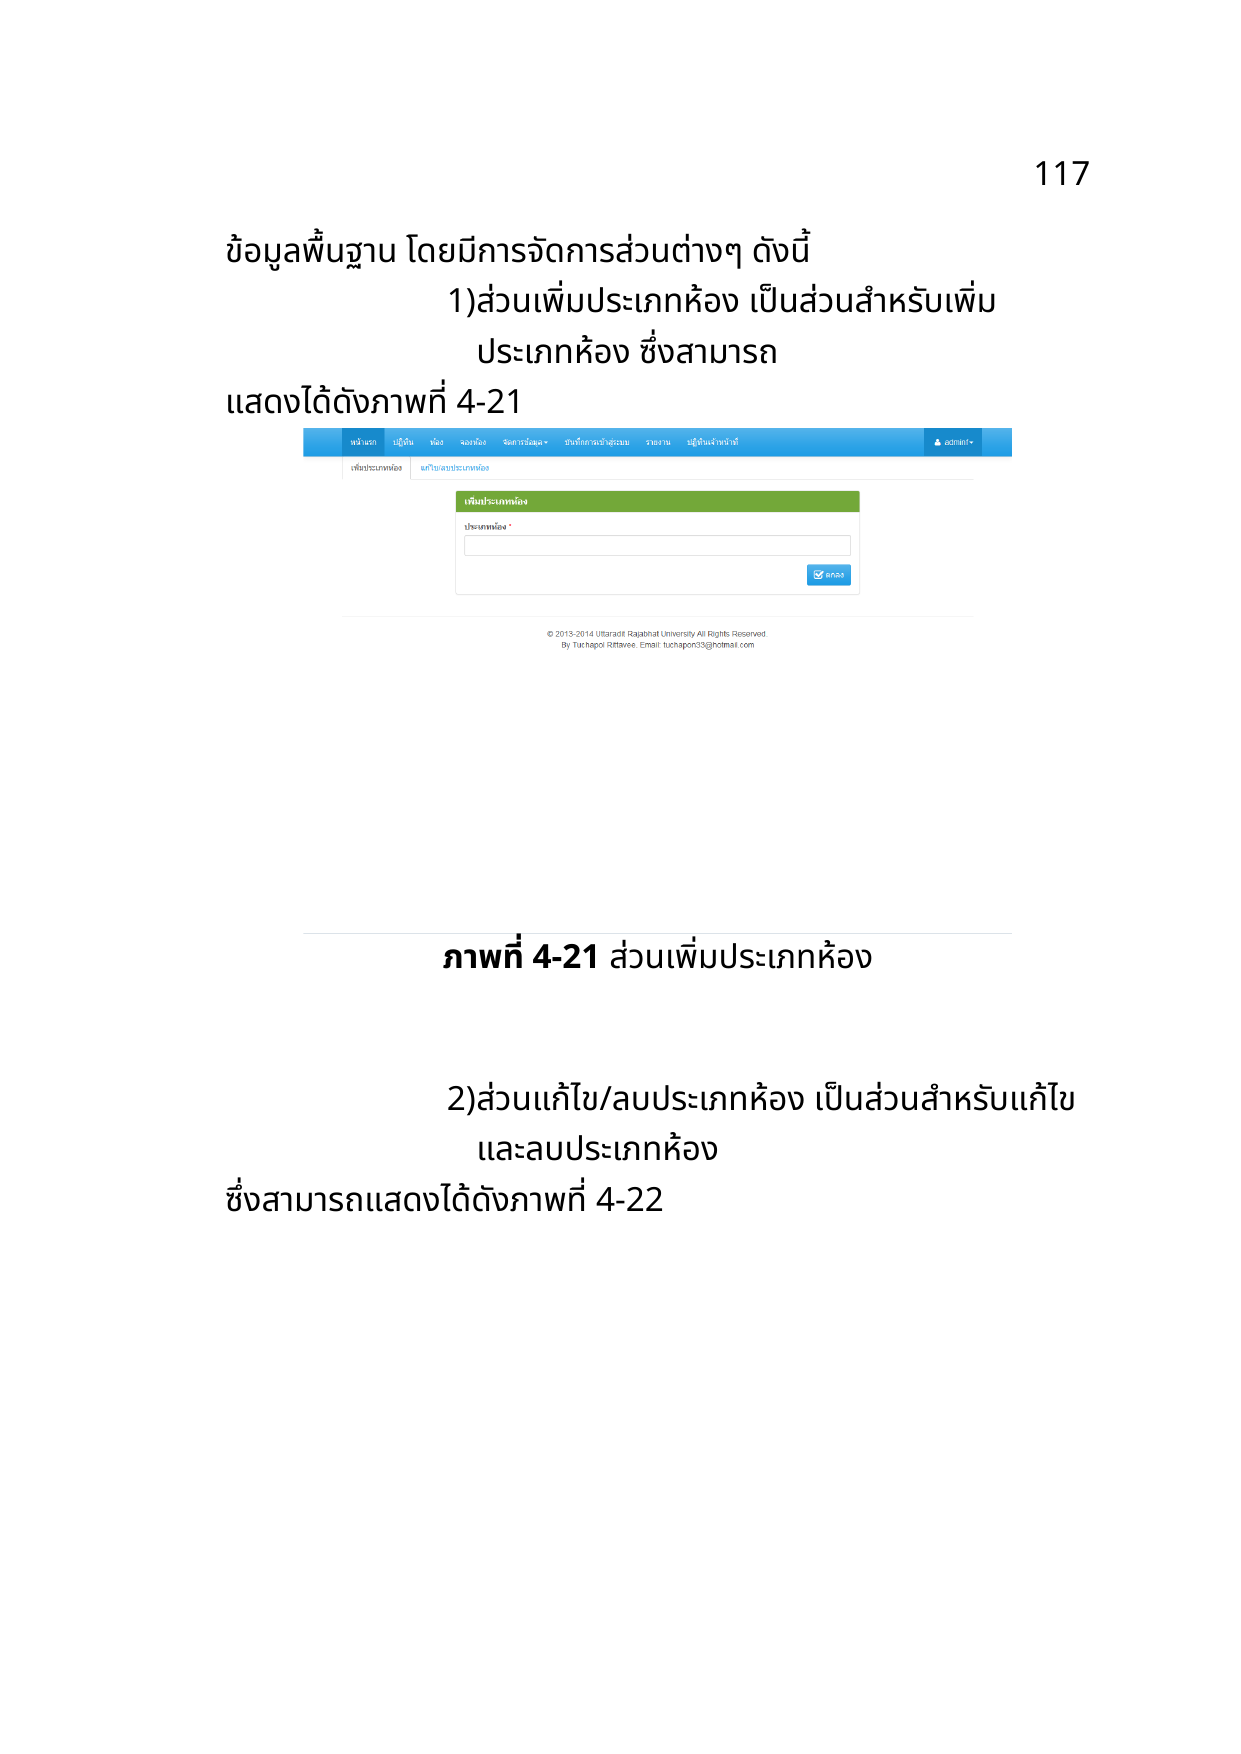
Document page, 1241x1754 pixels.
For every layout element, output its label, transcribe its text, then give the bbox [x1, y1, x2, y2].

text ภาพที่ 4-21 ส่วนเพิ่มประเภทห้อง [225, 933, 1090, 984]
text แสดงได้ดังภาพที่ 4-21 [225, 378, 1090, 429]
text ซึ่งสามารถแสดงได้ดังภาพที่ 4-22 [225, 1176, 1090, 1226]
list ส่วนเพิ่มประเภทห้อง เป็นส่วนสำหรับเพิ่มประเภทห้อง ซึ่งสามารถ [447, 277, 1090, 378]
text ข้อมูลพื้นฐาน โดยมีการจัดการส่วนต่างๆ ดังนี้ [225, 227, 1090, 277]
list ส่วนแก้ไข/ลบประเภทห้อง เป็นส่วนสำหรับแก้ไข และลบประเภทห้อง [447, 1074, 1090, 1176]
picture [303, 428, 1012, 934]
